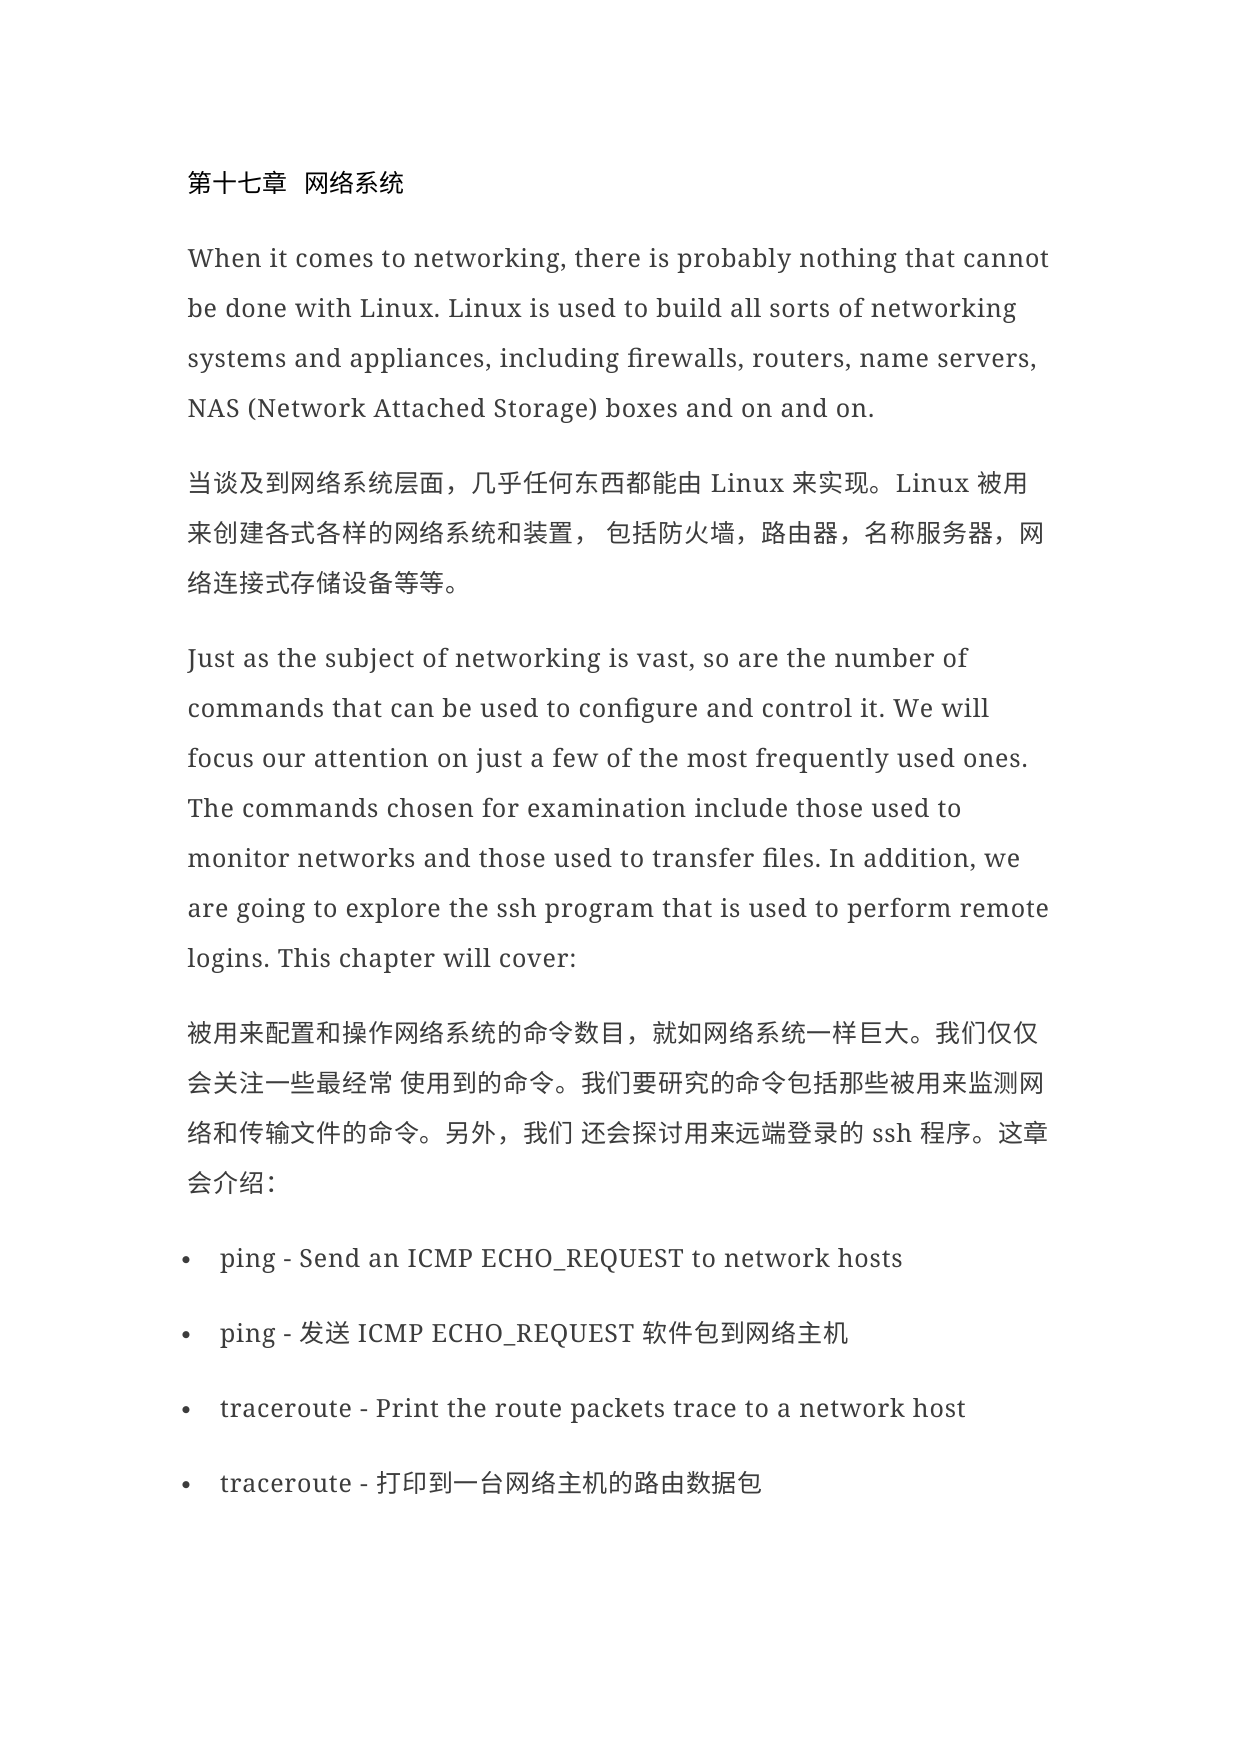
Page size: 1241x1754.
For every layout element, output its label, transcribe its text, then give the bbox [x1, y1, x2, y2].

list ping - Send an ICMP ECHO_REQUEST to network hosts [182, 1225, 1053, 1275]
text Just as the subject of networking is vast, so are the number of commands that can be used to configure and control it. We will focus our attention on just a few of the most frequently used ones. The commands chosen for examination include those used to monitor networks and those used to transfer files. In addition, we are going to explore the ssh program that is used to perform remote logins. This chapter will cover: [187, 625, 1053, 975]
text When it comes to networking, there is probably nothing that cannot be done with Linux. Linux is used to build all sorts of networking systems and appliances, including firewalls, routers, name servers, NAS (Network Attached Storage) boxes and on and on. [187, 225, 1053, 425]
list ping - 发送 ICMP ECHO_REQUEST 软件包到网络主机 [182, 1300, 1053, 1350]
list traceroute - 打印到一台网络主机的路由数据包 [182, 1450, 1053, 1500]
text 当谈及到网络系统层面，几乎任何东西都能由 Linux 来实现。Linux 被用来创建各式各样的网络系统和装置， 包括防火墙，路由器，名称服务器，网络连接式存储设备等等。 [187, 450, 1053, 600]
text 被用来配置和操作网络系统的命令数目，就如网络系统一样巨大。我们仅仅会关注一些最经常 使用到的命令。我们要研究的命令包括那些被用来监测网络和传输文件的命令。另外，我们 还会探讨用来远端登录的 ssh 程序。这章会介绍： [187, 1000, 1053, 1200]
text 第十七章 网络系统 [187, 150, 1053, 200]
list traceroute - Print the route packets trace to a network host [182, 1375, 1053, 1425]
